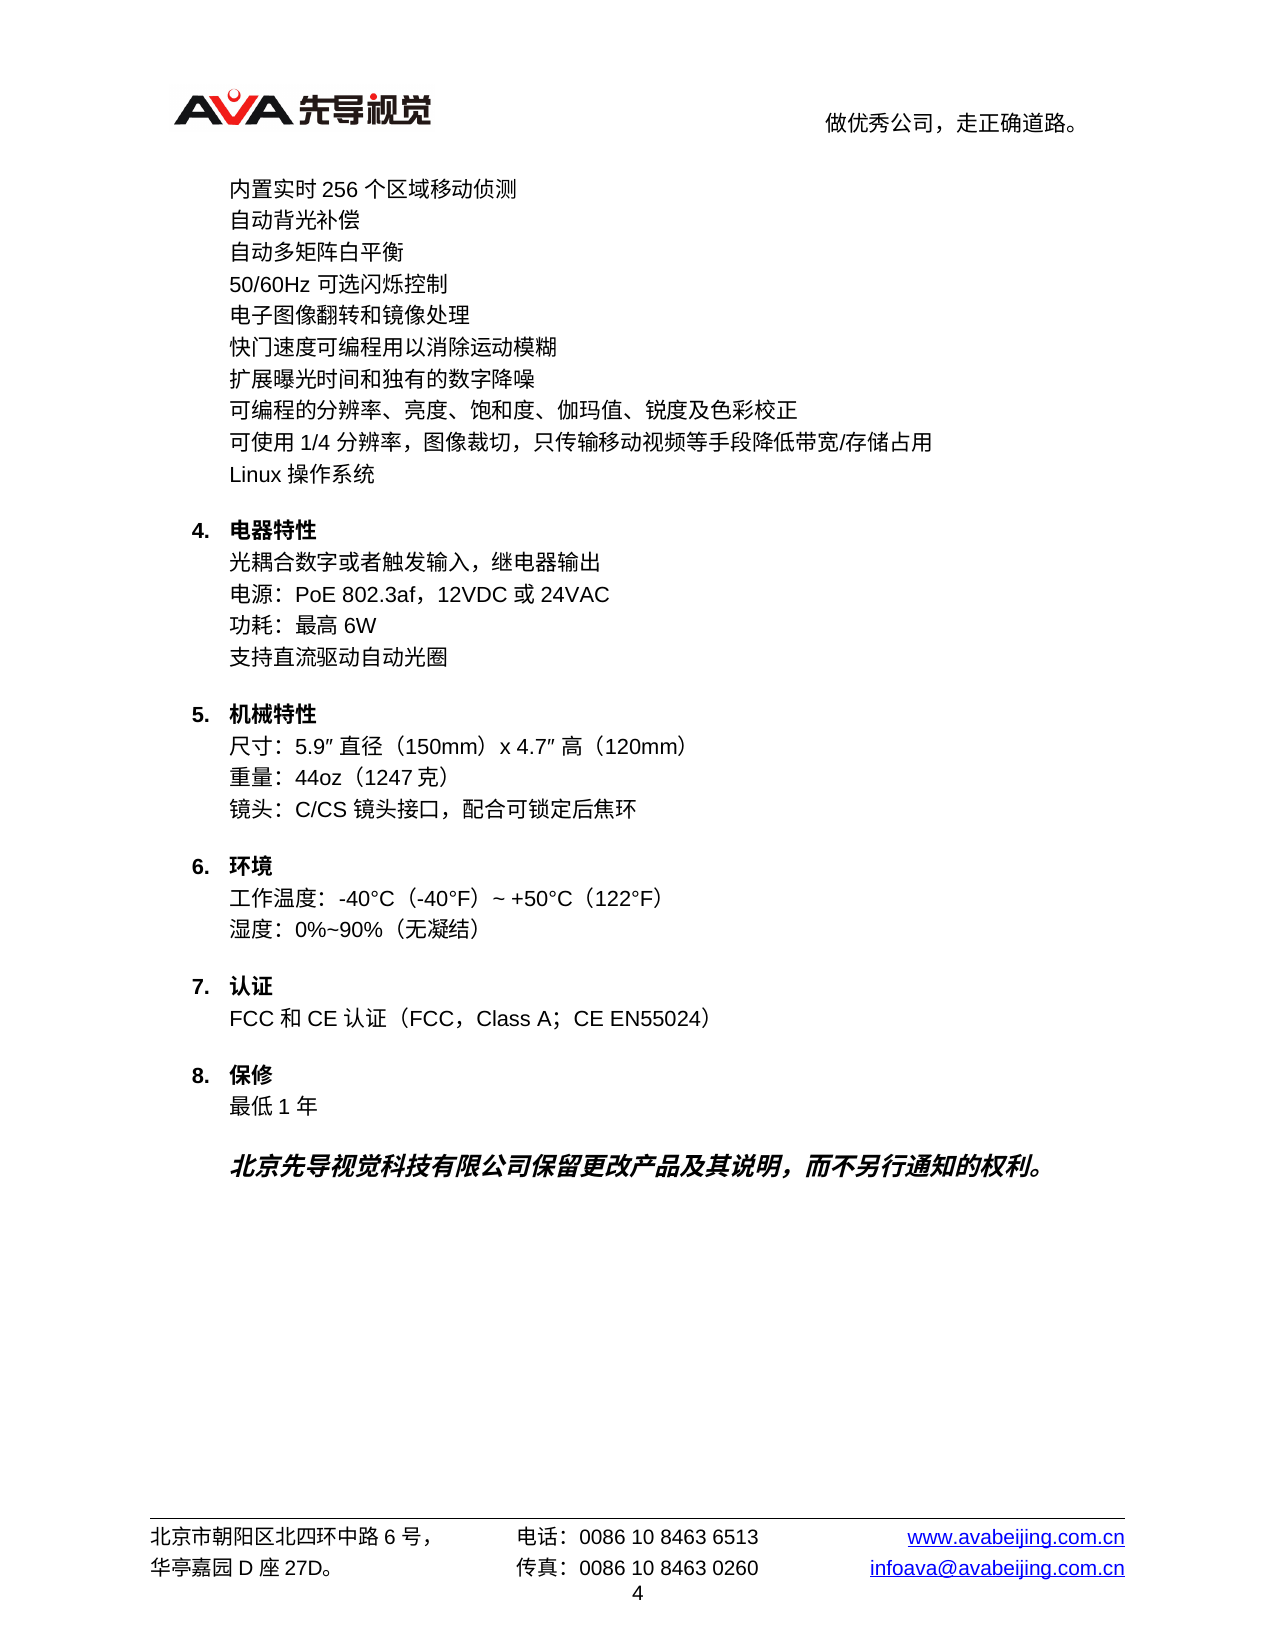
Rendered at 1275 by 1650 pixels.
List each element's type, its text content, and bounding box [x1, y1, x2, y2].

list 电子图像翻转和镜像处理 [229, 298, 1125, 330]
list 北京先导视觉科技有限公司保留更改产品及其说明，而不另行通知的权利。 [229, 1146, 1125, 1182]
list 认证 [192, 969, 1125, 1001]
list 可使用 1/4 分辨率，图像裁切，只传输移动视频等手段降低带宽/存储占用 [229, 425, 1125, 457]
list Linux 操作系统 [229, 457, 1125, 488]
list 保修 [192, 1058, 1125, 1089]
list 扩展曝光时间和独有的数字降噪 [229, 362, 1125, 393]
list 重量：44oz（1247克） [229, 760, 1125, 792]
list 可编程的分辨率、亮度、饱和度、伽玛值、锐度及色彩校正 [229, 393, 1125, 425]
list 自动背光补偿 [229, 203, 1125, 235]
list 湿度：0%~90%（无凝结） [229, 912, 1125, 944]
list 内置实时 256 个区域移动侦测 [229, 172, 1125, 203]
list 环境 [192, 849, 1125, 881]
list 光耦合数字或者触发输入，继电器输出 [229, 545, 1125, 577]
list 工作温度：-40°C（-40°F）~ +50°C（122°F） [229, 881, 1125, 912]
list 电器特性 [192, 513, 1125, 545]
picture [168, 84, 435, 132]
list 镜头：C/CS 镜头接口，配合可锁定后焦环 [229, 792, 1125, 824]
list 机械特性 [192, 697, 1125, 729]
list 最低 1 年 [229, 1089, 1125, 1121]
list FCC 和 CE 认证（FCC，Class A；CE EN55024） [229, 1001, 1125, 1032]
list 支持直流驱动自动光圈 [229, 640, 1125, 672]
list 电源：PoE 802.3af，12VDC 或 24VAC [229, 577, 1125, 608]
list 快门速度可编程用以消除运动模糊 [229, 330, 1125, 362]
list 自动多矩阵白平衡 [229, 235, 1125, 267]
list 50/60Hz 可选闪烁控制 [229, 267, 1125, 298]
list 功耗：最高 6W [229, 608, 1125, 640]
list 尺寸：5.9″ 直径（150mm）x 4.7″ 高（120mm） [229, 729, 1125, 760]
